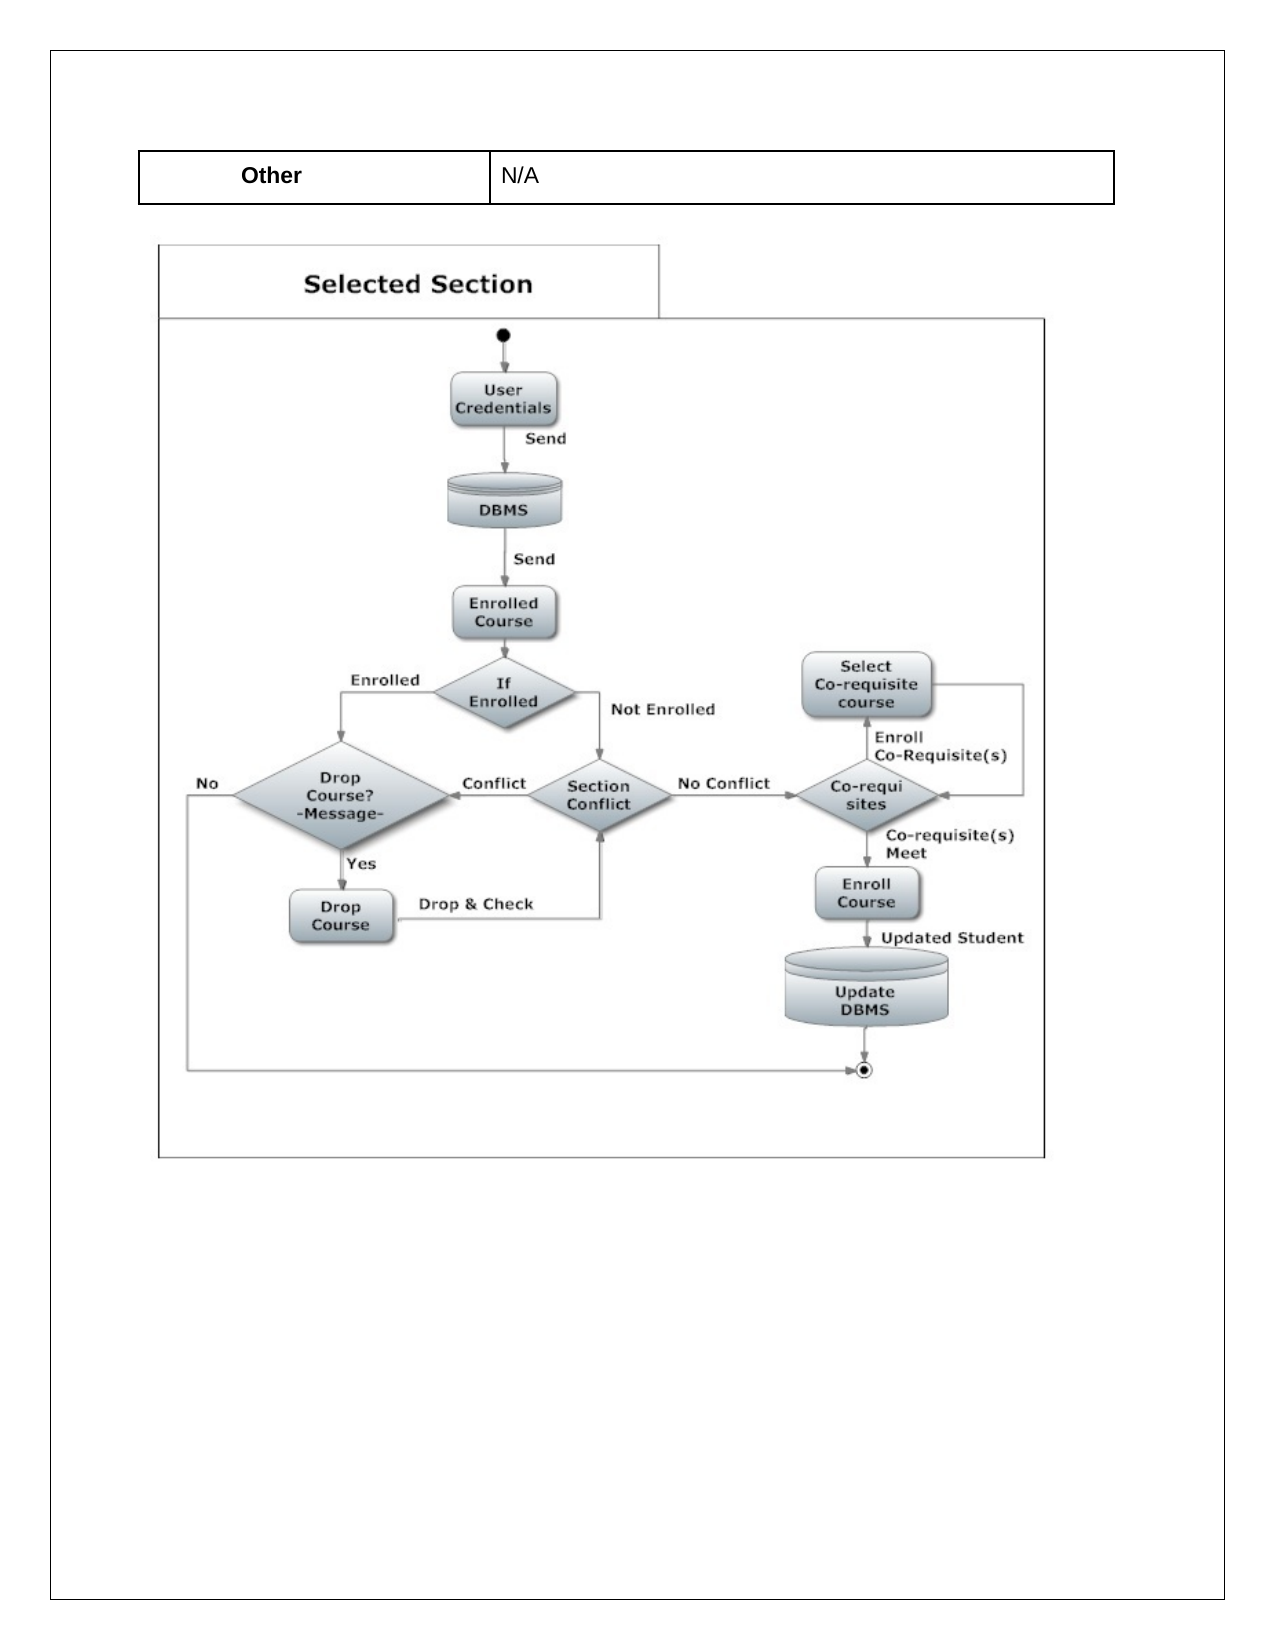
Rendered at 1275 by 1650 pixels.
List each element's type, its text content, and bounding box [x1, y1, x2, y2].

picture [150, 235, 1088, 1175]
table_cell Other [140, 152, 489, 203]
table_cell N/A [491, 152, 1113, 203]
